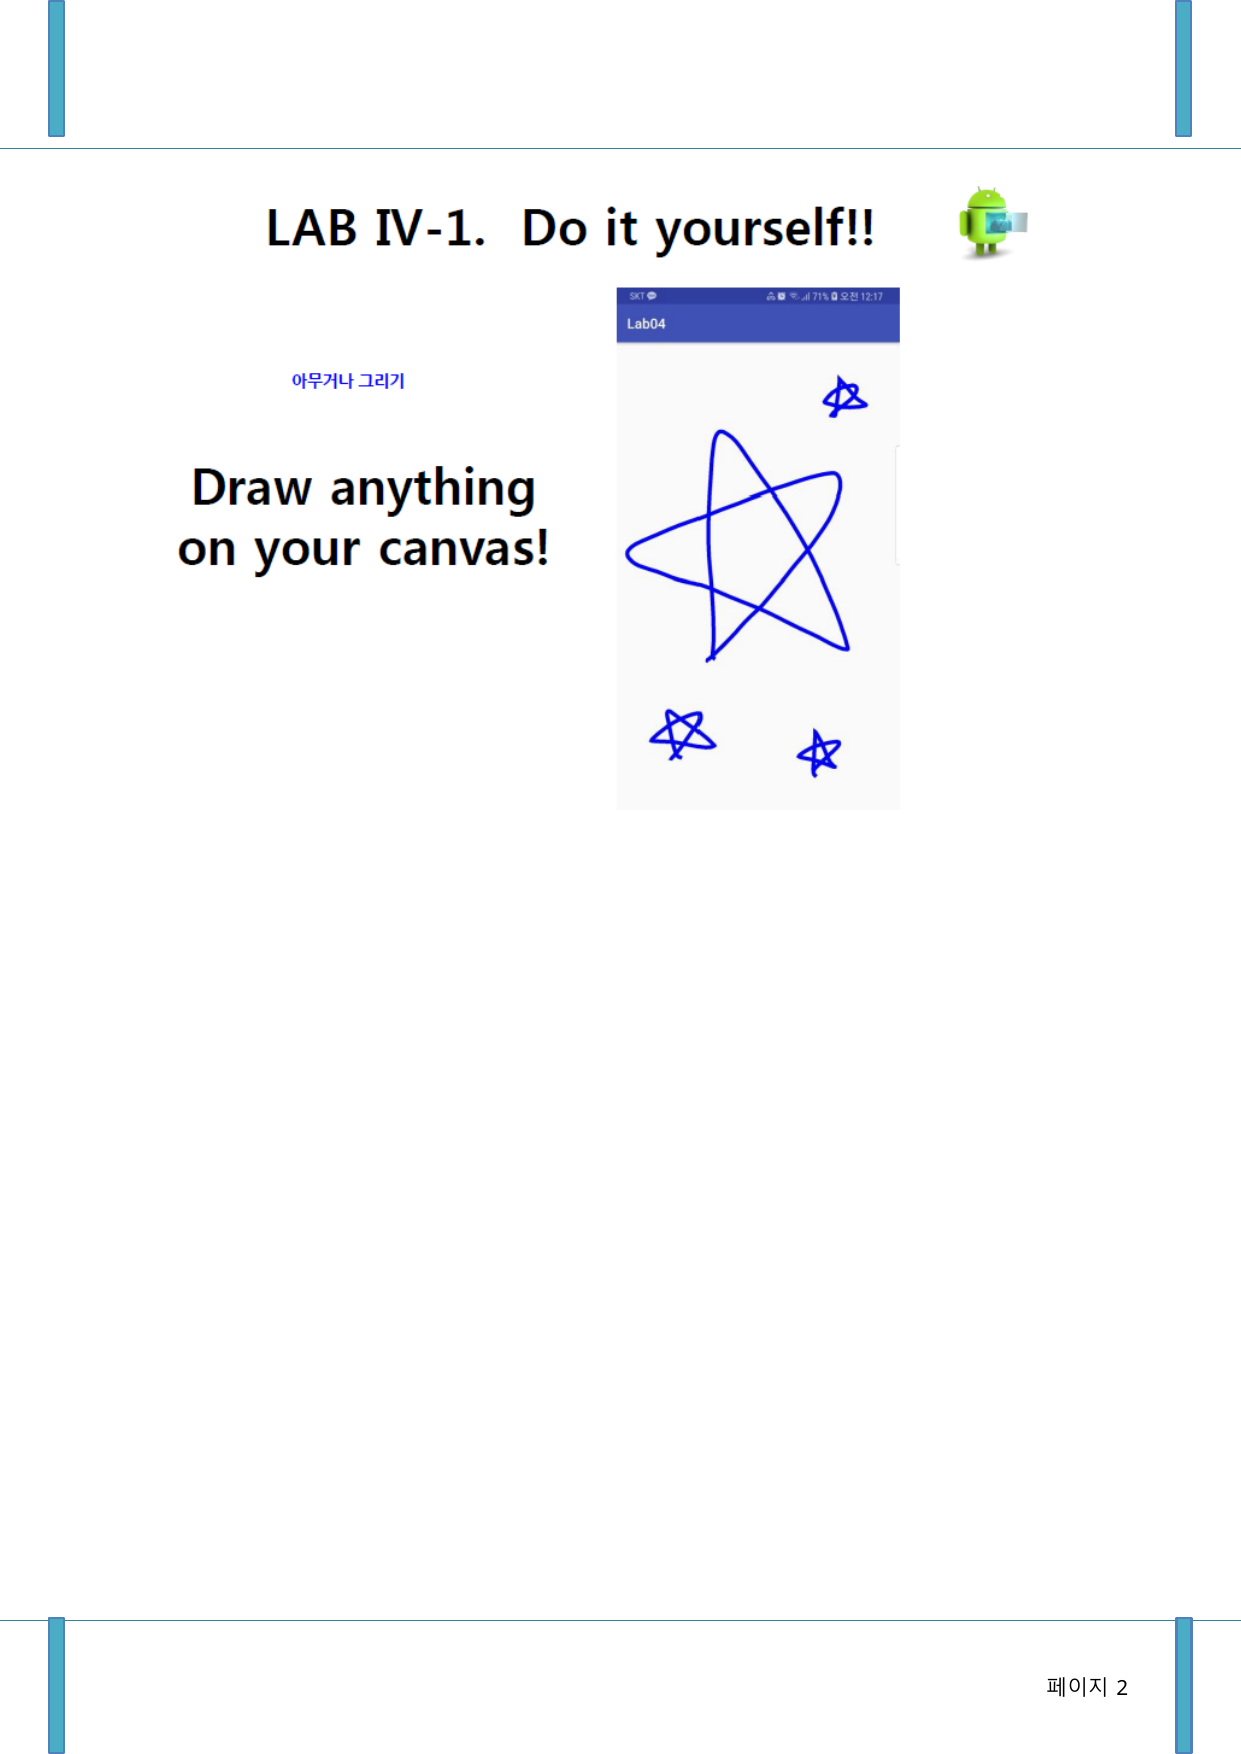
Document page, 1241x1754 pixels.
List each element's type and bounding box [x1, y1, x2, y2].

picture [112, 167, 1053, 810]
